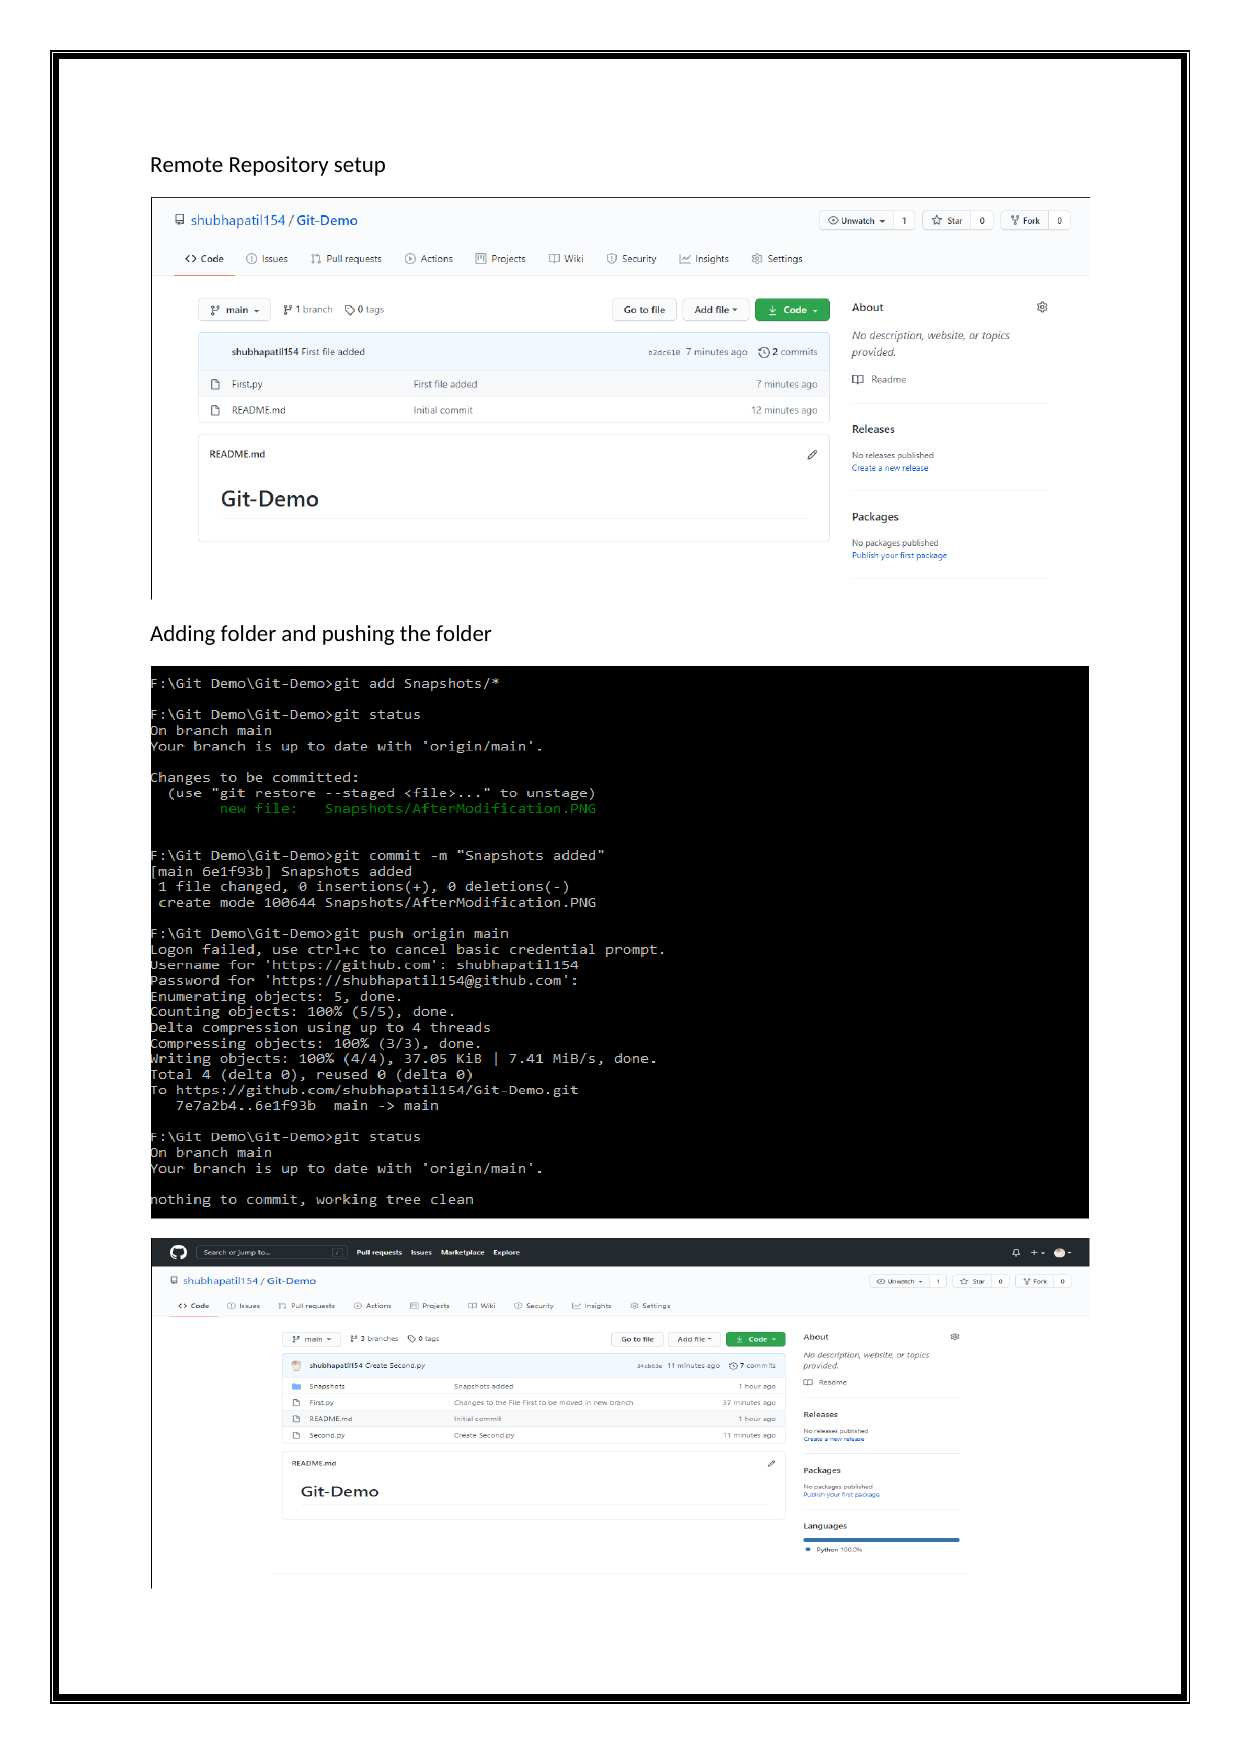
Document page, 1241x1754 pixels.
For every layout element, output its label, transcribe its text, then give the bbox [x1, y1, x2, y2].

picture [150, 196, 1091, 600]
text Remote Repository setup [150, 150, 1090, 178]
picture [150, 665, 1091, 1219]
text Adding folder and pushing the folder [150, 619, 1090, 647]
picture [150, 1237, 1090, 1589]
